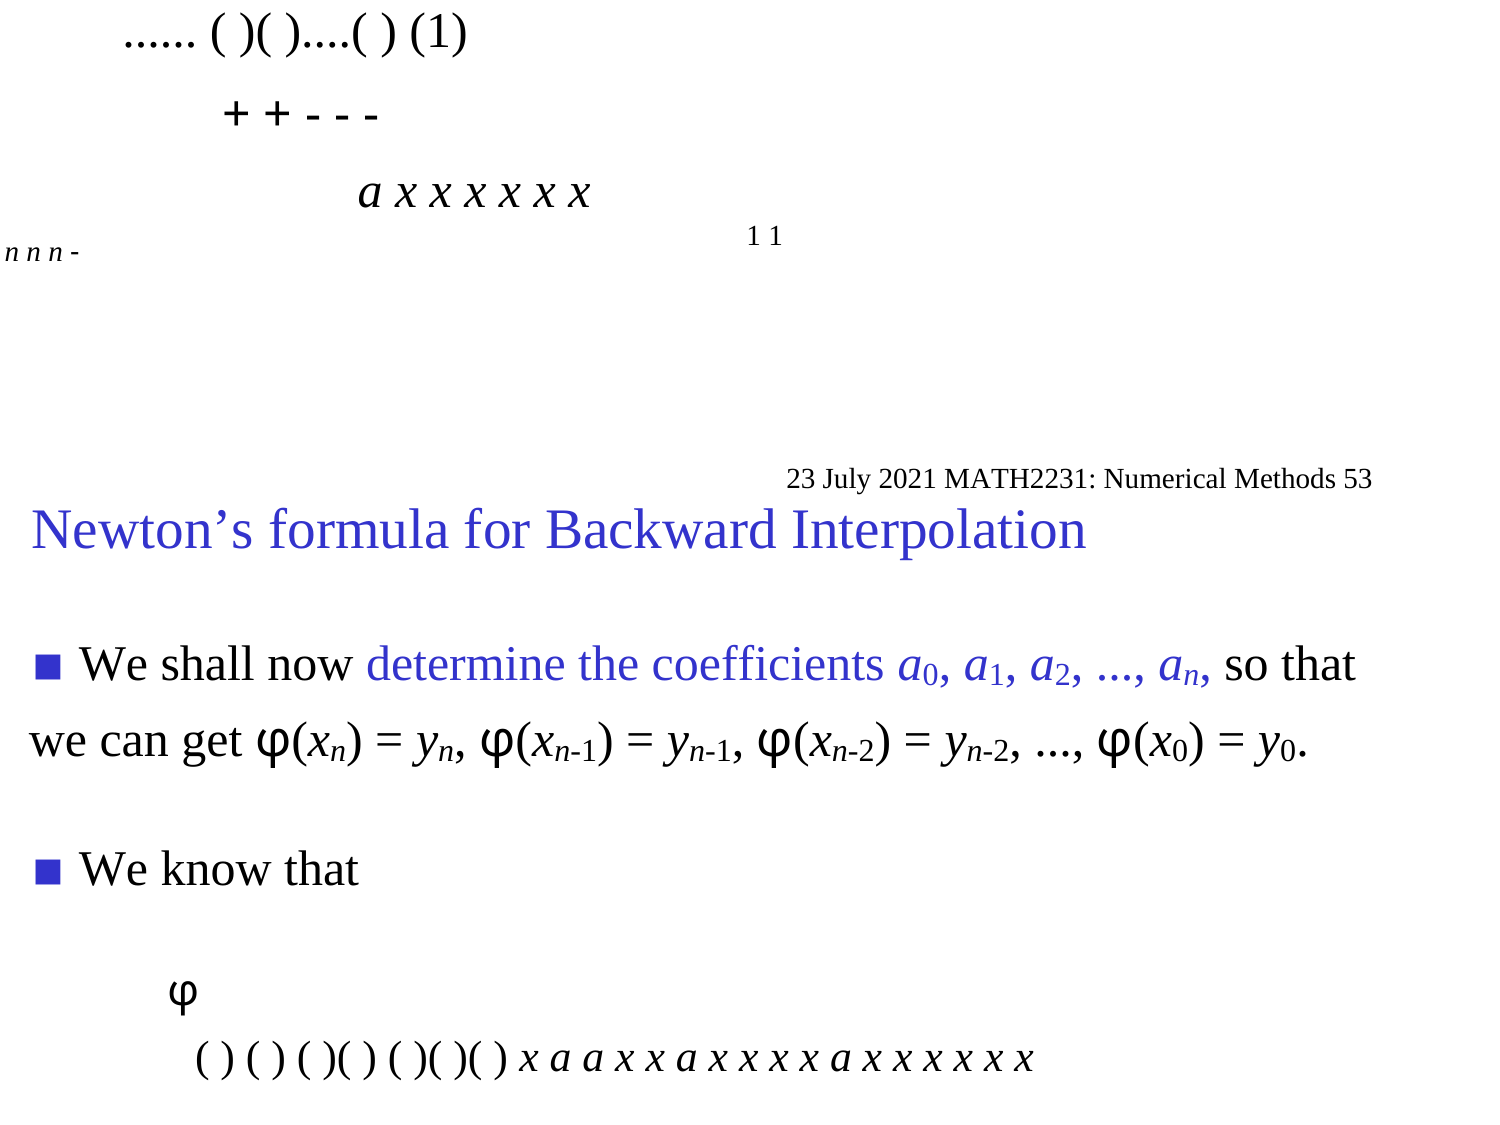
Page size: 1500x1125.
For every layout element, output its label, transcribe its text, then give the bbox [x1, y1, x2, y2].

text n n n − [4, 218, 746, 278]
text 23 July 2021 MATH2231: Numerical Methods 53 [4, 462, 1372, 495]
text a x x x x x x [357, 160, 1488, 218]
text 1 1 [746, 218, 1488, 251]
text ...... ( )( )....( ) (1) [109, 0, 1488, 58]
text ▪ We shall now determine the coefficients a0, a1, a2, ..., an, so that we can get φ(xn) = yn, φ(xn-1) = yn-1, φ(xn-2) = yn-2, ..., φ(x0) = y0. [28, 611, 1385, 785]
text + + − − − [222, 58, 1488, 160]
text Newton’s formula for Backward Interpolation [31, 495, 1488, 561]
text φ [167, 941, 1488, 1031]
text ( ) ( ) ( )( ) ( )( )( ) x a a x x a x x x x a x x x x x x [195, 1031, 1316, 1081]
text ▪ We know that [32, 811, 1488, 914]
